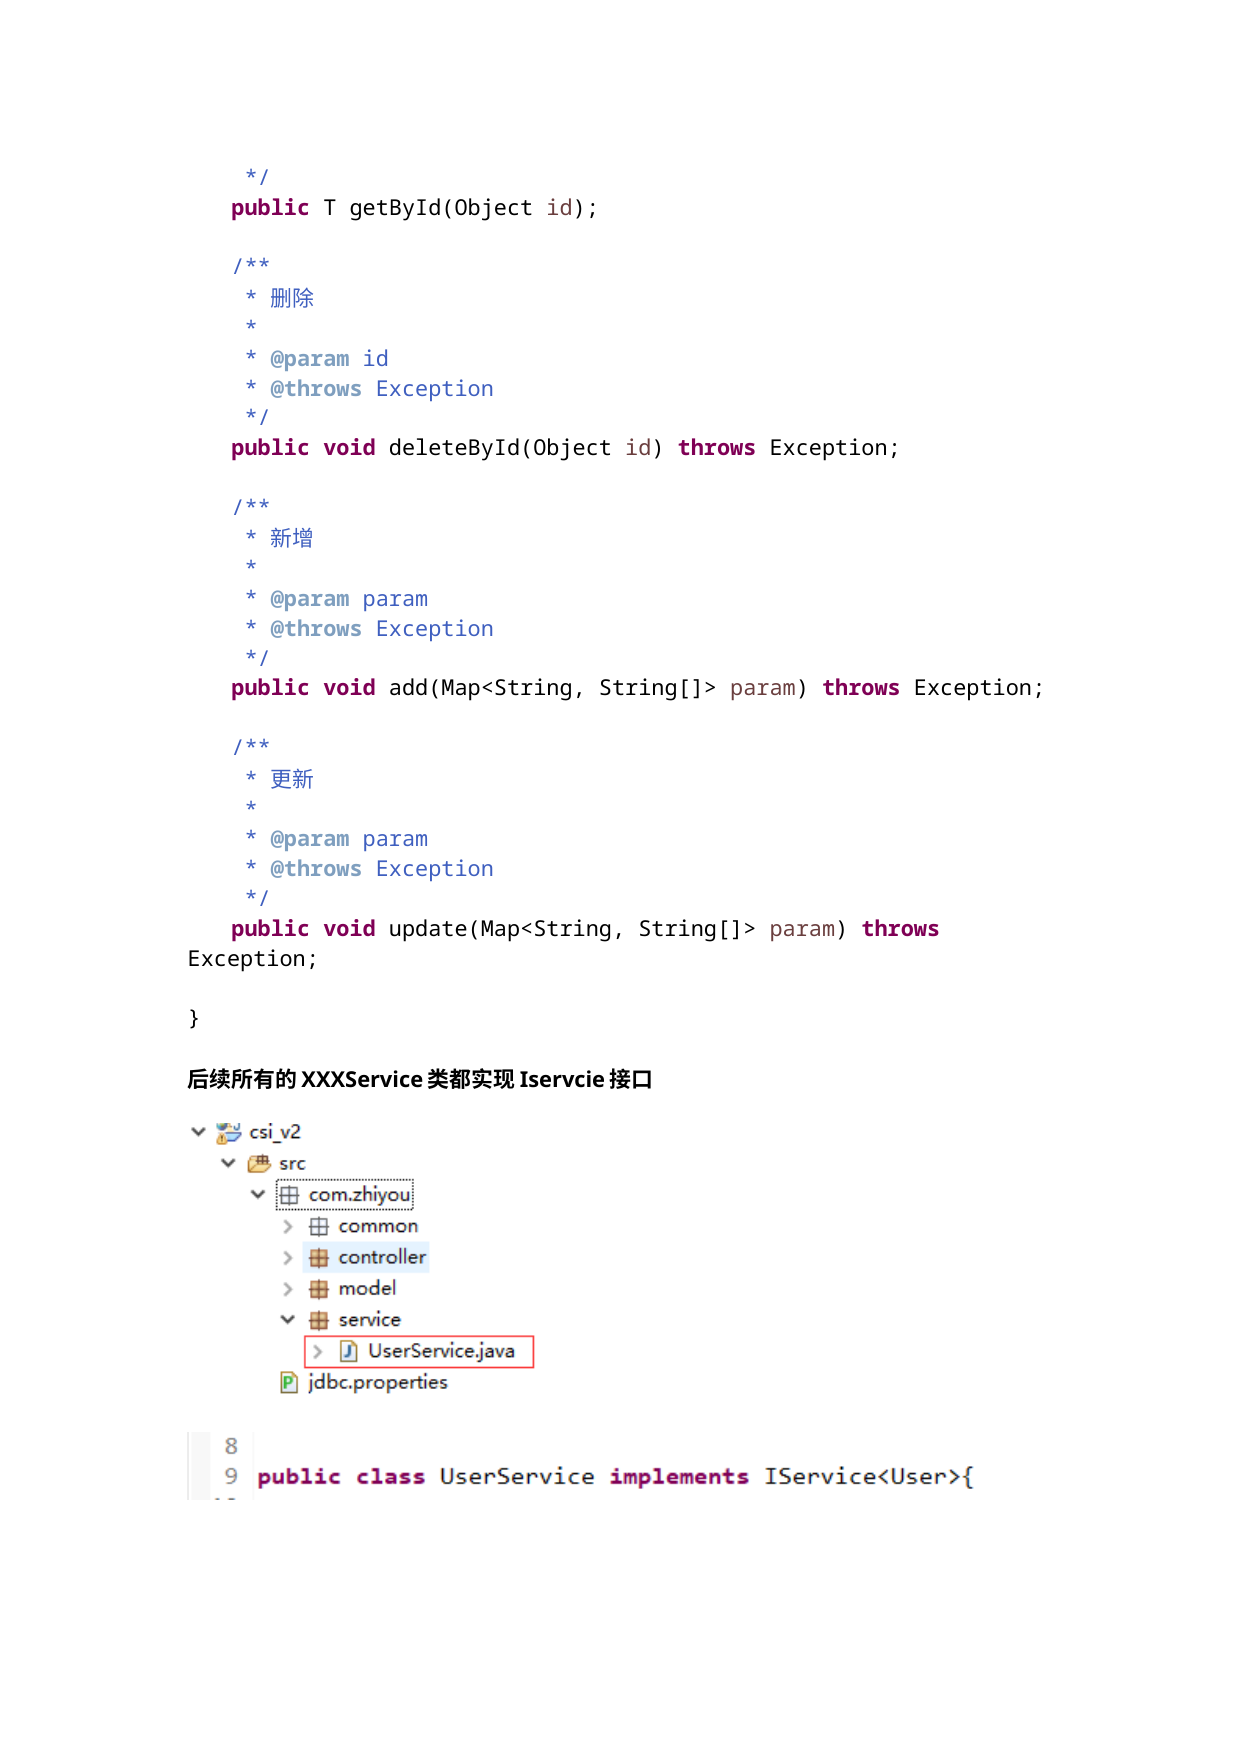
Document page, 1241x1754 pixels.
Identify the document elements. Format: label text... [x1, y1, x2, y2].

picture [187, 1123, 583, 1403]
text */ [187, 162, 1053, 192]
text * 删除 [187, 281, 1053, 313]
text * 更新 [187, 762, 1053, 793]
picture [187, 1432, 999, 1500]
text /** [187, 492, 1053, 521]
text * @throws Exception [187, 372, 1053, 402]
text 后续所有的XXXService类都实现Iservcie接口 [187, 1062, 1053, 1093]
text */ [187, 402, 1053, 432]
text public void deleteById(Object id) throws Exception; [187, 432, 1053, 462]
text * [187, 553, 1053, 583]
text /** [187, 251, 1053, 281]
text */ [187, 643, 1053, 672]
text * @param id [187, 343, 1053, 372]
text } [187, 1002, 1053, 1032]
text */ [187, 883, 1053, 913]
text * [187, 793, 1053, 823]
text * @throws Exception [187, 613, 1053, 643]
text * 新增 [187, 521, 1053, 553]
text public void update(Map<String, String[]> param) throws Exception; [187, 913, 1053, 972]
text * @param param [187, 823, 1053, 853]
text * @param param [187, 583, 1053, 613]
text public void add(Map<String, String[]> param) throws Exception; [187, 672, 1053, 702]
text * [187, 313, 1053, 343]
text /** [187, 732, 1053, 762]
text public T getById(Object id); [187, 192, 1053, 222]
text * @throws Exception [187, 853, 1053, 883]
